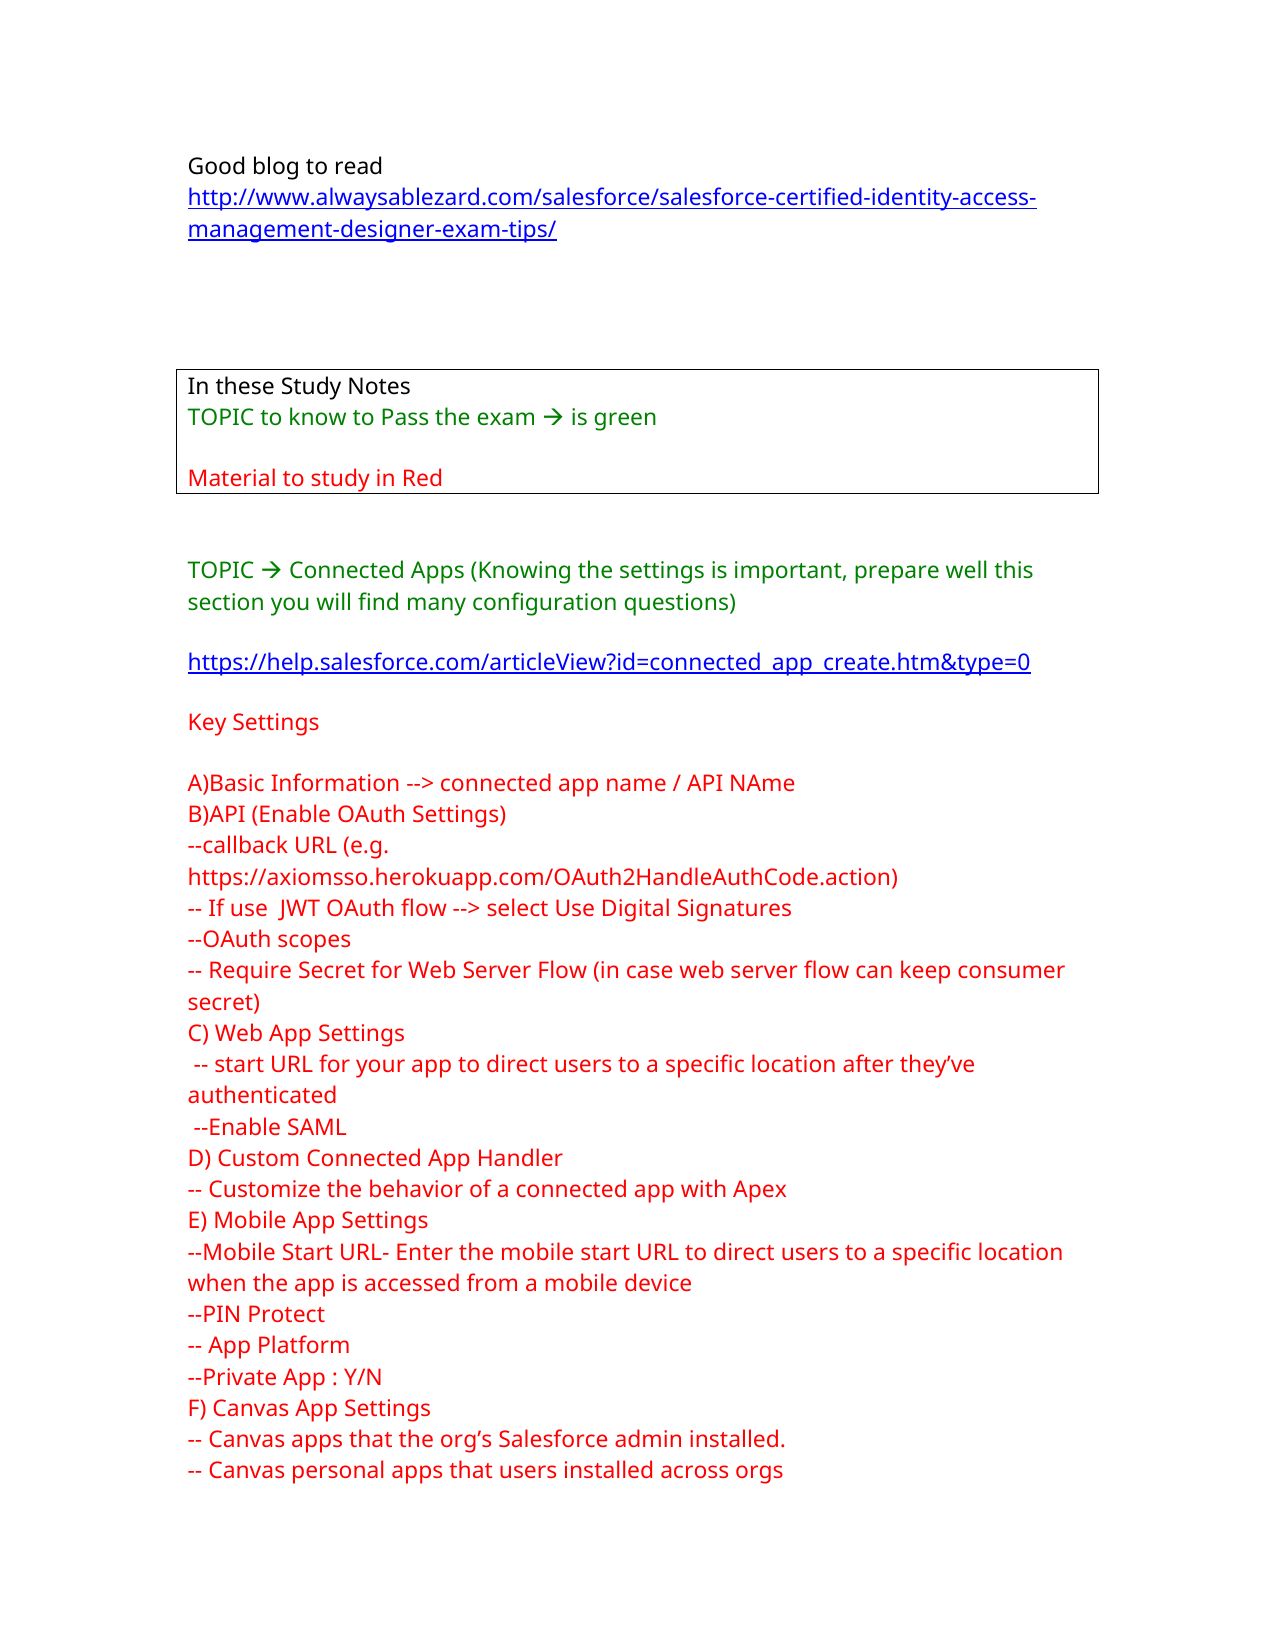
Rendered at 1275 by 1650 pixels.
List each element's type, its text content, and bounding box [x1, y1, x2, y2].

text http://www.alwaysablezard.com/salesforce/salesforce-certified-identity-access-management-designer-exam-tips/ [187, 181, 1087, 244]
text --PIN Protect [187, 1298, 1087, 1329]
text --Enable SAML [187, 1110, 1087, 1142]
text -- App Platform [187, 1329, 1087, 1360]
text --Private App : Y/N [187, 1360, 1087, 1392]
text C) Web App Settings [187, 1017, 1087, 1048]
text -- start URL for your app to direct users to a specific location after they’ve authenticated [187, 1048, 1087, 1110]
text Good blog to read [187, 150, 1087, 181]
text TOPIC Connected Apps (Knowing the settings is important, prepare well this section you will find many configuration questions) [187, 554, 1087, 617]
text D) Custom Connected App Handler [187, 1142, 1087, 1173]
text -- Canvas apps that the org’s Salesforce admin installed. [187, 1423, 1087, 1454]
text A)Basic Information --> connected app name / API NAme [187, 767, 1087, 798]
text --OAuth scopes [187, 923, 1087, 954]
text Key Settings [187, 706, 1087, 737]
text -- Require Secret for Web Server Flow (in case web server flow can keep consumer secret) [187, 954, 1087, 1017]
text -- If use JWT OAuth flow --> select Use Digital Signatures [187, 892, 1087, 923]
text -- Canvas personal apps that users installed across orgs [187, 1454, 1087, 1485]
text https://help.salesforce.com/articleView?id=connected_app_create.htm&type=0 [187, 646, 1087, 677]
text E) Mobile App Settings [187, 1204, 1087, 1235]
text --Mobile Start URL- Enter the mobile start URL to direct users to a specific location when the app is accessed from a mobile device [187, 1235, 1087, 1298]
text -- Customize the behavior of a connected app with Apex [187, 1173, 1087, 1204]
text B)API (Enable OAuth Settings) [187, 798, 1087, 829]
text F) Canvas App Settings [187, 1392, 1087, 1423]
text --callback URL (e.g. https://axiomsso.herokuapp.com/OAuth2HandleAuthCode.action) [187, 829, 1087, 892]
table_header In these Study Notes TOPIC to know to Pass the exam is green Material to study in Red [177, 370, 1098, 493]
